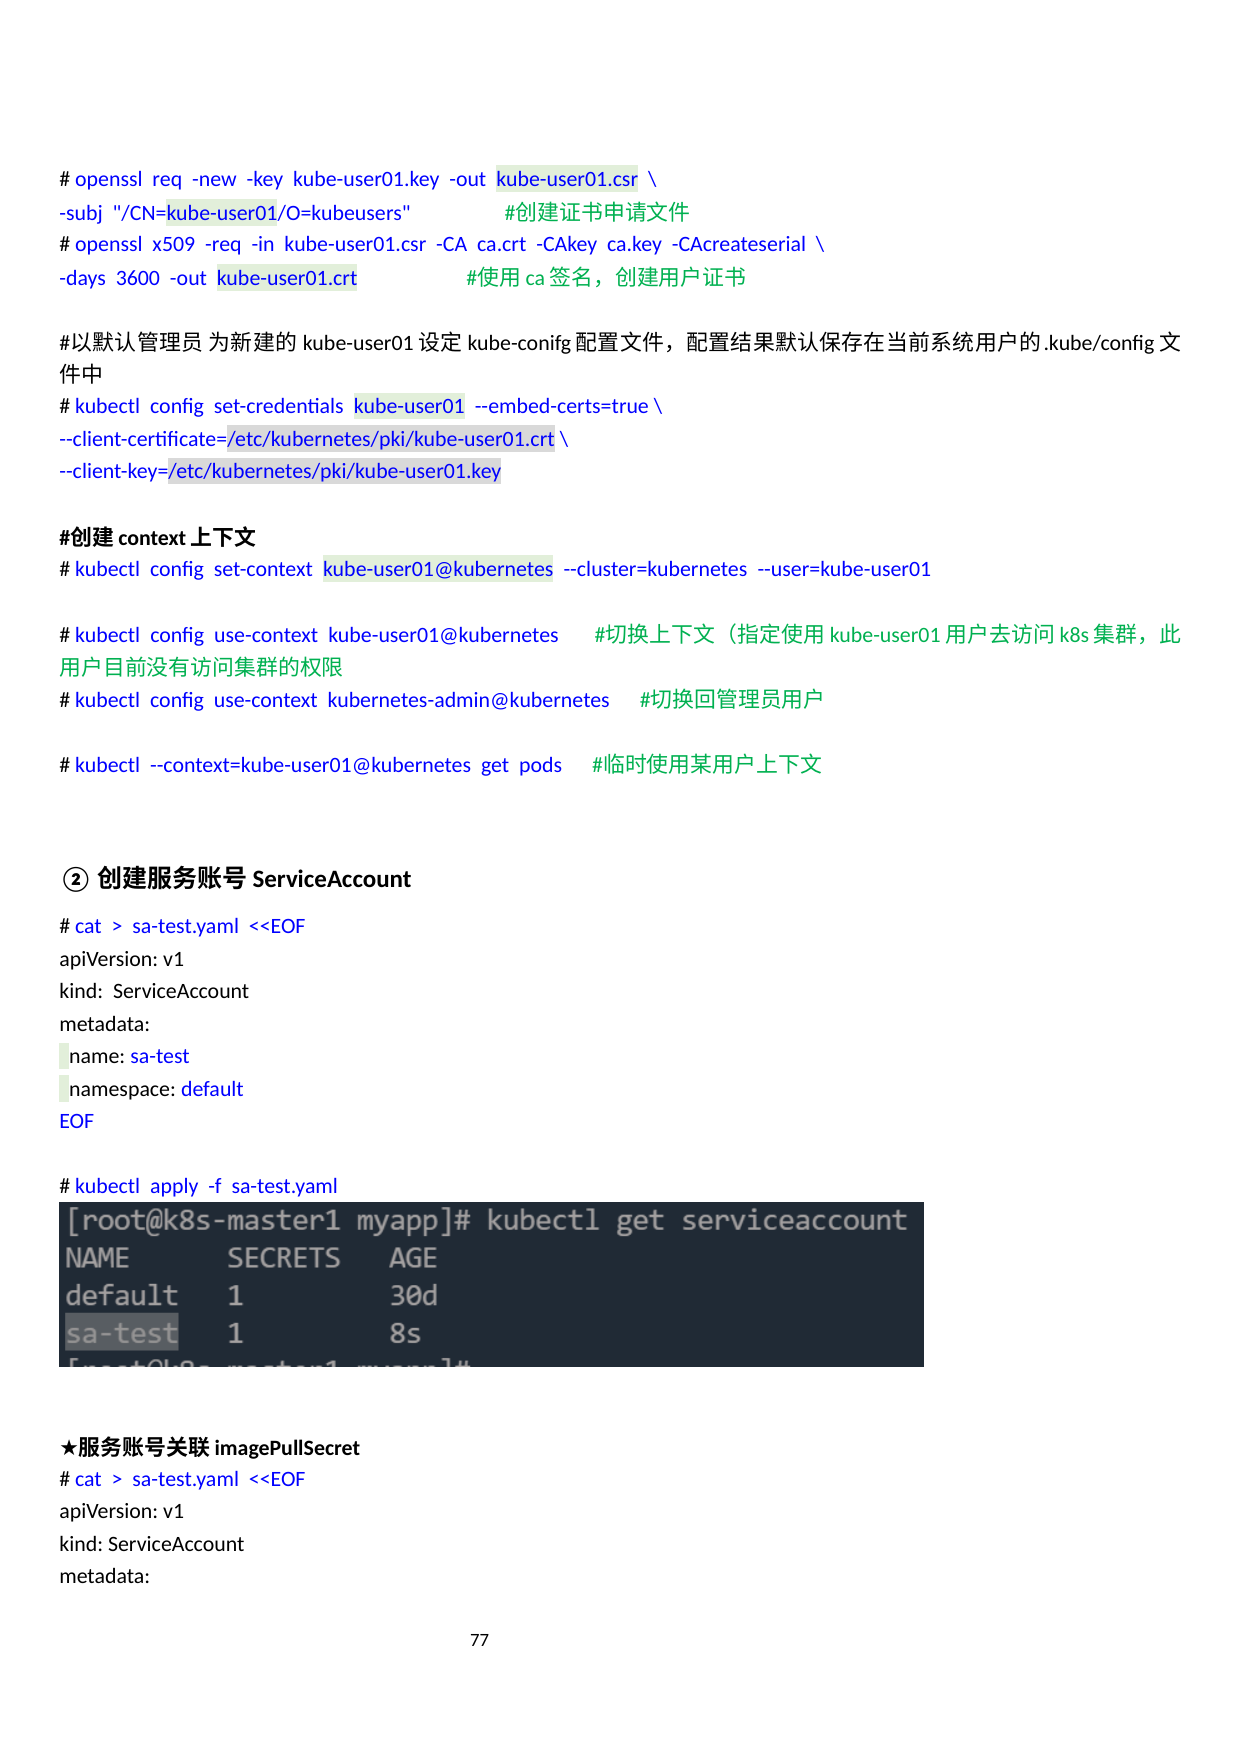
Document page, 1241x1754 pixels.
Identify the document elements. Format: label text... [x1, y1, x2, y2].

text kind: ServiceAccount [59, 1527, 1181, 1559]
text ②创建服务账号ServiceAccount [59, 844, 1181, 909]
text # cat > sa-test.yaml <<EOF [59, 909, 1181, 942]
text kind: ServiceAccount [59, 974, 1181, 1007]
text # kubectl config use-context kube-user01@kubernetes #切换上下文（指定使用kube-user01用户去访问k8s集群，此用户目前没有访问集群的权限 [59, 617, 1181, 682]
text # kubectl --context=kube-user01@kubernetes get pods #临时使用某用户上下文 [59, 747, 1181, 779]
text # openssl req -new -key kube-user01.key -out kube-user01.csr \ [59, 162, 1181, 194]
text -subj "/CN=kube-user01/O=kubeusers" #创建证书申请文件 [59, 194, 1181, 227]
text name: sa-test [59, 1039, 1181, 1072]
text metadata: [59, 1559, 1181, 1592]
text # kubectl config set-context kube-user01@kubernetes --cluster=kubernetes --user=kube-user01 [59, 552, 1181, 584]
text # kubectl config use-context kubernetes-admin@kubernetes #切换回管理员用户 [59, 682, 1181, 714]
text apiVersion: v1 [59, 942, 1181, 974]
text #创建context上下文 [59, 519, 1181, 552]
text --client-key=/etc/kubernetes/pki/kube-user01.key [59, 454, 1181, 487]
text EOF [59, 1104, 1181, 1137]
text # kubectl config set-credentials kube-user01 --embed-certs=true \ [59, 389, 1181, 422]
text # kubectl apply -f sa-test.yaml [59, 1169, 1181, 1202]
text namespace: default [59, 1072, 1181, 1104]
text -days 3600 -out kube-user01.crt #使用ca签名，创建用户证书 [59, 259, 1181, 292]
text --client-certificate=/etc/kubernetes/pki/kube-user01.crt \ [59, 422, 1181, 454]
picture [59, 1202, 924, 1367]
text metadata: [59, 1007, 1181, 1039]
text #以默认管理员 为新建的kube-user01设定kube-conifg配置文件，配置结果默认保存在当前系统用户的.kube/config文件中 [59, 324, 1181, 389]
text ★服务账号关联imagePullSecret [59, 1429, 1181, 1462]
text apiVersion: v1 [59, 1494, 1181, 1527]
text # cat > sa-test.yaml <<EOF [59, 1462, 1181, 1494]
text # openssl x509 -req -in kube-user01.csr -CA ca.crt -CAkey ca.key -CAcreateserial \ [59, 227, 1181, 259]
